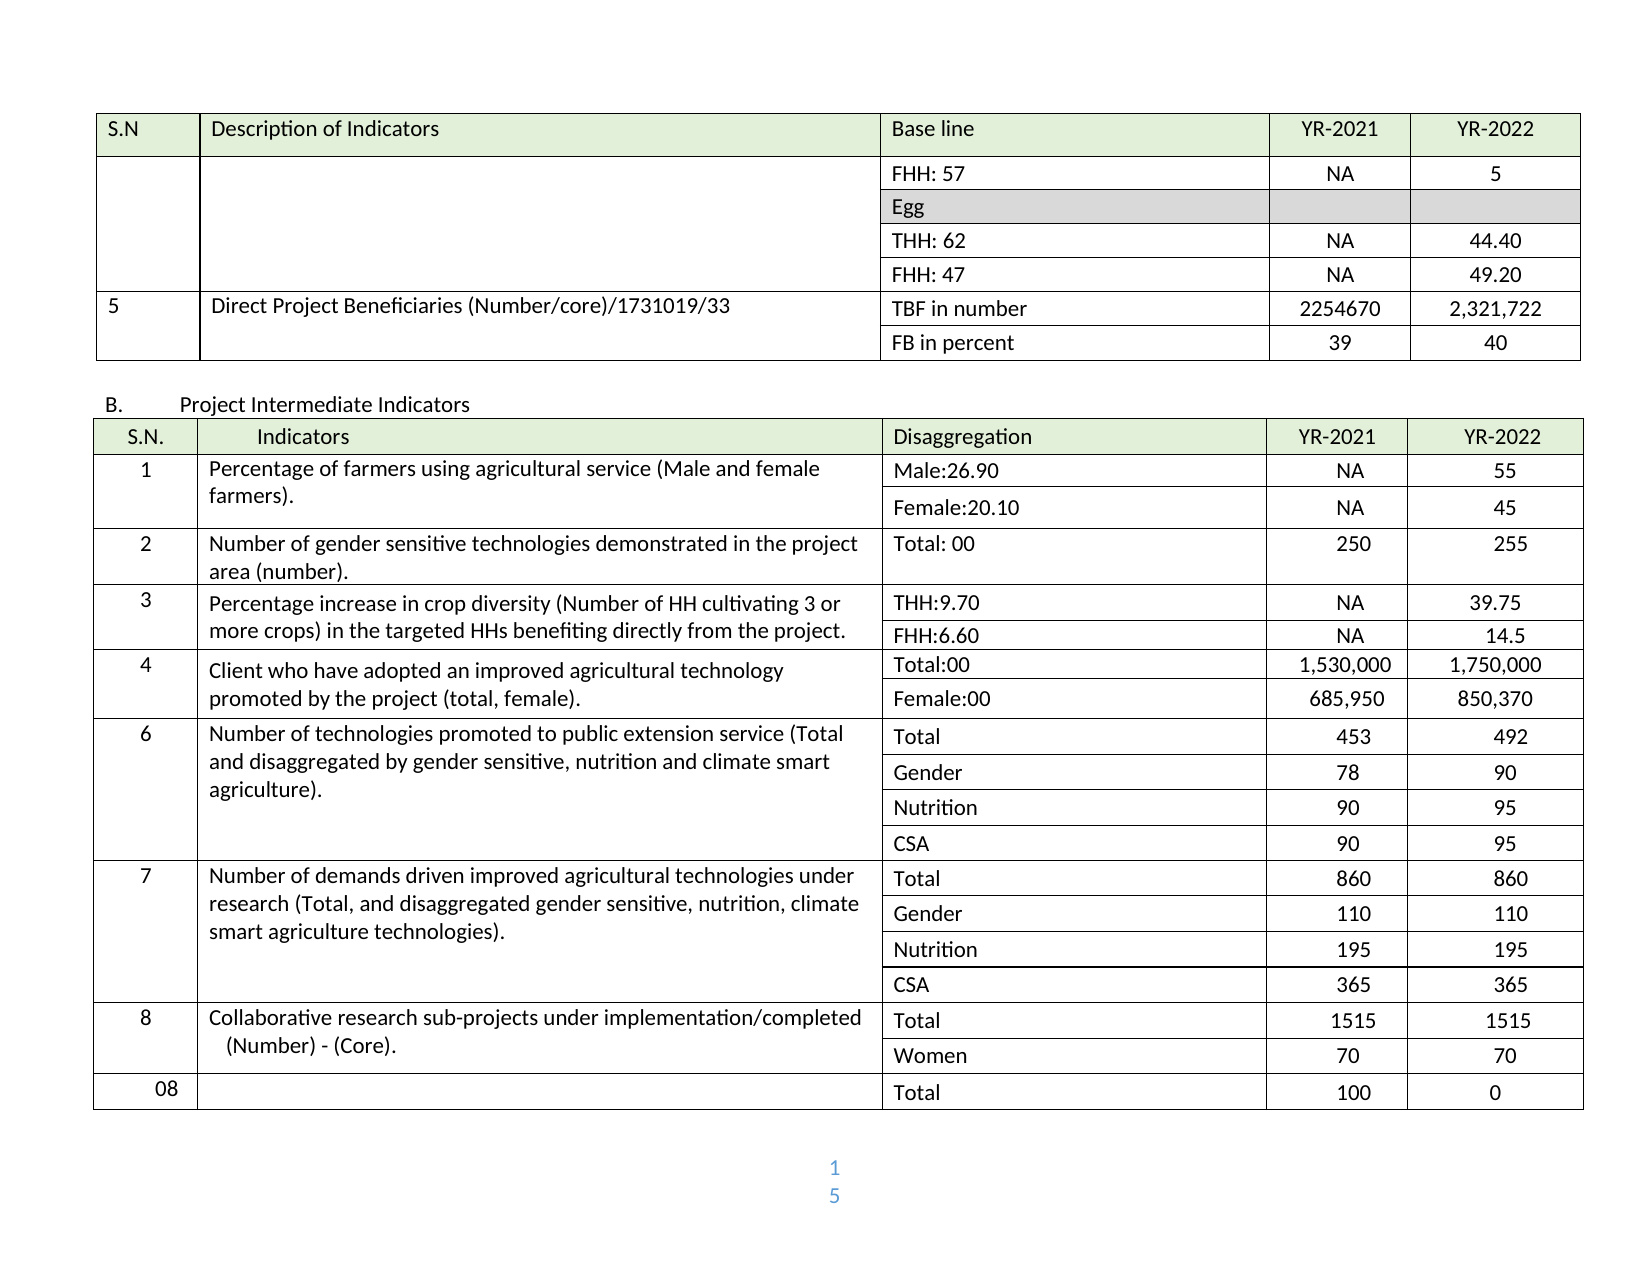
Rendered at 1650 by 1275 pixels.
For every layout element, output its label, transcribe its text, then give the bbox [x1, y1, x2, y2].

table_cell 2,321,722 [1411, 292, 1580, 324]
table_cell 195 [1408, 932, 1583, 966]
table_cell Client who have adopted an improved agricultural technology promoted by the project (total, female). [198, 650, 882, 718]
table_cell 40 [1411, 326, 1580, 359]
table_header YR-2021 [1270, 114, 1410, 156]
table_cell 685,950 [1267, 679, 1407, 718]
table_cell NA [1270, 258, 1410, 291]
table_cell 5 [1411, 157, 1580, 189]
table_cell 95 [1408, 826, 1583, 860]
table_cell 2 [94, 529, 197, 584]
table_cell 2254670 [1270, 292, 1410, 324]
table_cell Number of demands driven improved agricultural technologies under research (Total, and disaggregated gender sensitive, nutrition, climate smart agriculture technologies). [198, 861, 882, 1002]
table_cell 70 [1267, 1039, 1407, 1073]
table_cell 3 [94, 585, 197, 649]
text B. Project Intermediate Indicators [105, 390, 1600, 418]
table_cell 110 [1408, 896, 1583, 931]
table_cell [198, 1074, 882, 1109]
table_cell Gender [883, 896, 1266, 931]
table_cell Female:20.10 [883, 487, 1266, 528]
table_cell Total: 00 [883, 529, 1266, 584]
table_cell 45 [1408, 487, 1583, 528]
table_cell NA [1267, 621, 1407, 649]
table_cell 14.5 [1408, 621, 1583, 649]
table_cell 95 [1408, 790, 1583, 825]
table_cell 90 [1267, 826, 1407, 860]
table_cell [201, 157, 880, 291]
table_cell Total [883, 861, 1266, 895]
table_cell FHH:6.60 [883, 621, 1266, 649]
table_cell Number of gender sensitive technologies demonstrated in the project area (number). [198, 529, 882, 584]
table_cell 90 [1408, 755, 1583, 789]
table_cell Number of technologies promoted to public extension service (Total and disaggregated by gender sensitive, nutrition and climate smart agriculture). [198, 719, 882, 860]
table_cell 255 [1408, 529, 1583, 584]
table_cell CSA [883, 826, 1266, 860]
table_cell 850,370 [1408, 679, 1583, 718]
table_cell 55 [1408, 455, 1583, 486]
table_cell Total [883, 1003, 1266, 1037]
table_cell 100 [1267, 1074, 1407, 1109]
table_cell 453 [1267, 719, 1407, 754]
table_cell 1,750,000 [1408, 650, 1583, 678]
table_cell FHH: 47 [881, 258, 1269, 291]
table_cell 5 [97, 292, 199, 359]
table_cell Male:26.90 [883, 455, 1266, 486]
table_cell 250 [1267, 529, 1407, 584]
table_cell Total:00 [883, 650, 1266, 678]
table_cell Gender [883, 755, 1266, 789]
table_cell [1270, 190, 1410, 223]
table_cell Egg [881, 190, 1269, 223]
table_cell 365 [1408, 968, 1583, 1002]
table_header S.N. [94, 419, 197, 454]
table_cell NA [1267, 455, 1407, 486]
table_cell 365 [1267, 968, 1407, 1002]
table_cell Total [883, 719, 1266, 754]
table_cell THH:9.70 [883, 585, 1266, 620]
table_cell Percentage increase in crop diversity (Number of HH cultivating 3 or more crops) in the targeted HHs benefiting directly from the project. [198, 585, 882, 649]
table_cell 78 [1267, 755, 1407, 789]
table_cell 1515 [1408, 1003, 1583, 1037]
table_cell [97, 157, 199, 291]
table_header YR-2022 [1408, 419, 1583, 454]
table_cell 4 [94, 650, 197, 718]
table_cell 0 [1408, 1074, 1583, 1109]
table_cell Percentage of farmers using agricultural service (Male and female farmers). [198, 455, 882, 528]
table_cell Total [883, 1074, 1266, 1109]
table_cell 1515 [1267, 1003, 1407, 1037]
table_cell NA [1270, 157, 1410, 189]
table_cell 8 [94, 1003, 197, 1073]
table_header Base line [881, 114, 1269, 156]
table_header YR-2021 [1267, 419, 1407, 454]
table_cell 860 [1267, 861, 1407, 895]
table_cell 1,530,000 [1267, 650, 1407, 678]
table_cell Collaborative research sub-projects under implementation/completed (Number) - (Core). [198, 1003, 882, 1073]
table_cell NA [1270, 224, 1410, 257]
table_cell 49.20 [1411, 258, 1580, 291]
table_header YR-2022 [1411, 114, 1580, 156]
table_header S.N [97, 114, 199, 156]
table_cell 492 [1408, 719, 1583, 754]
table_cell Women [883, 1039, 1266, 1073]
table_cell 70 [1408, 1039, 1583, 1073]
table_cell Direct Project Beneficiaries (Number/core)/1731019/33 [201, 292, 880, 359]
table_cell 39.75 [1408, 585, 1583, 620]
table_cell CSA [883, 968, 1266, 1002]
table_cell 110 [1267, 896, 1407, 931]
table_cell [1411, 190, 1580, 223]
table_cell NA [1267, 487, 1407, 528]
table_cell Nutrition [883, 932, 1266, 966]
table_cell Female:00 [883, 679, 1266, 718]
table_cell 39 [1270, 326, 1410, 359]
table_header Description of Indicators [201, 114, 880, 156]
table_cell 44.40 [1411, 224, 1580, 257]
table_cell 860 [1408, 861, 1583, 895]
table_cell FHH: 57 [881, 157, 1269, 189]
table_cell 195 [1267, 932, 1407, 966]
table_cell 7 [94, 861, 197, 1002]
table_cell FB in percent [881, 326, 1269, 359]
table_cell 6 [94, 719, 197, 860]
table_cell 1 [94, 455, 197, 528]
table_cell NA [1267, 585, 1407, 620]
table_header Disaggregation [883, 419, 1266, 454]
table_cell TBF in number [881, 292, 1269, 324]
table_cell Nutrition [883, 790, 1266, 825]
table_cell 08a [94, 1074, 197, 1109]
table_cell THH: 62 [881, 224, 1269, 257]
table_header Indicators [198, 419, 882, 454]
table_cell 90 [1267, 790, 1407, 825]
